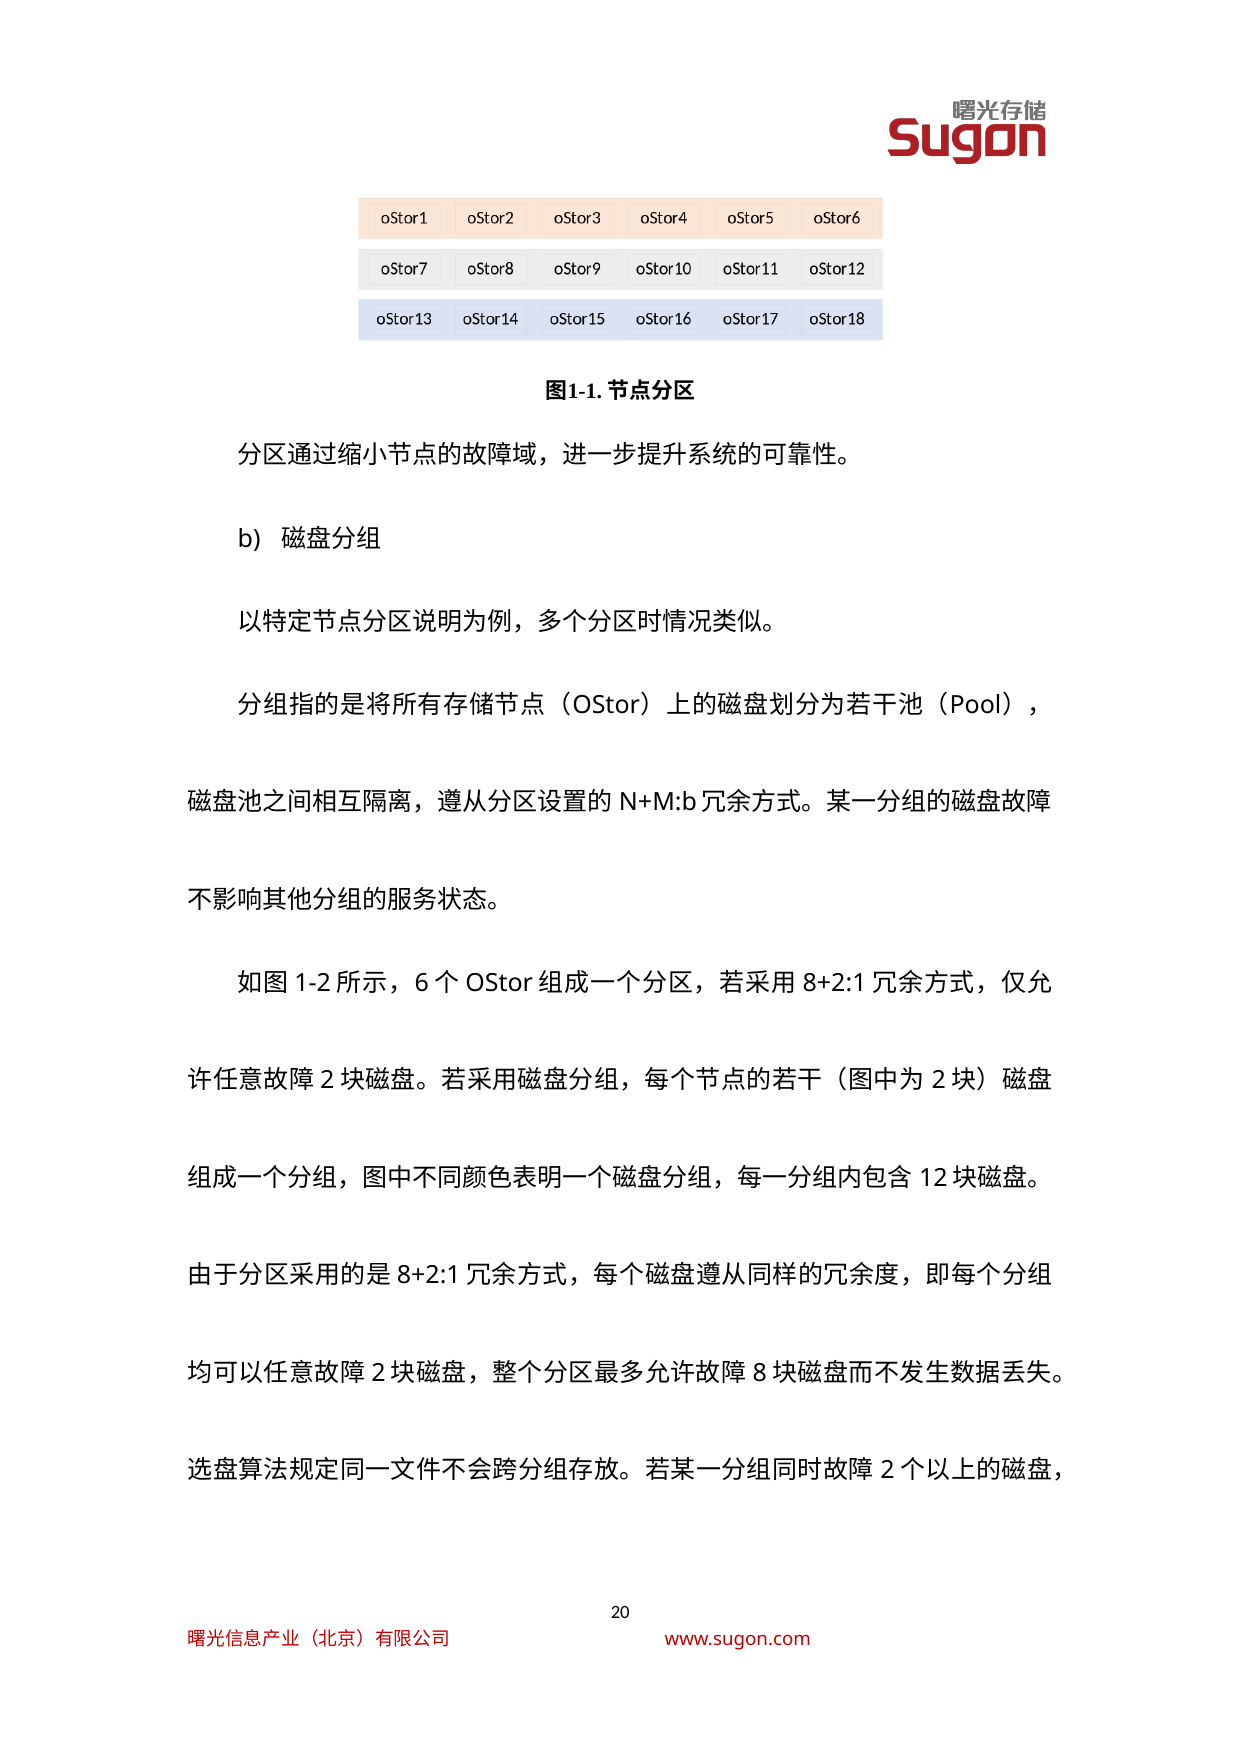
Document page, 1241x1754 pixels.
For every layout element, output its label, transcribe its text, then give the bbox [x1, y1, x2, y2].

text 节点分区 [187, 372, 1053, 405]
picture [887, 100, 1046, 164]
list 磁盘分组 [237, 504, 1053, 569]
text 分组指的是将所有存储节点（OStor）上的磁盘划分为若干池（Pool），磁盘池之间相互隔离，遵从分区设置的N+M:b冗余方式。某一分组的磁盘故障不影响其他分组的服务状态。 [187, 670, 1053, 930]
text 以特定节点分区说明为例，多个分区时情况类似。 [187, 587, 1053, 652]
text 分区通过缩小节点的故障域，进一步提升系统的可靠性。 [187, 421, 1053, 486]
